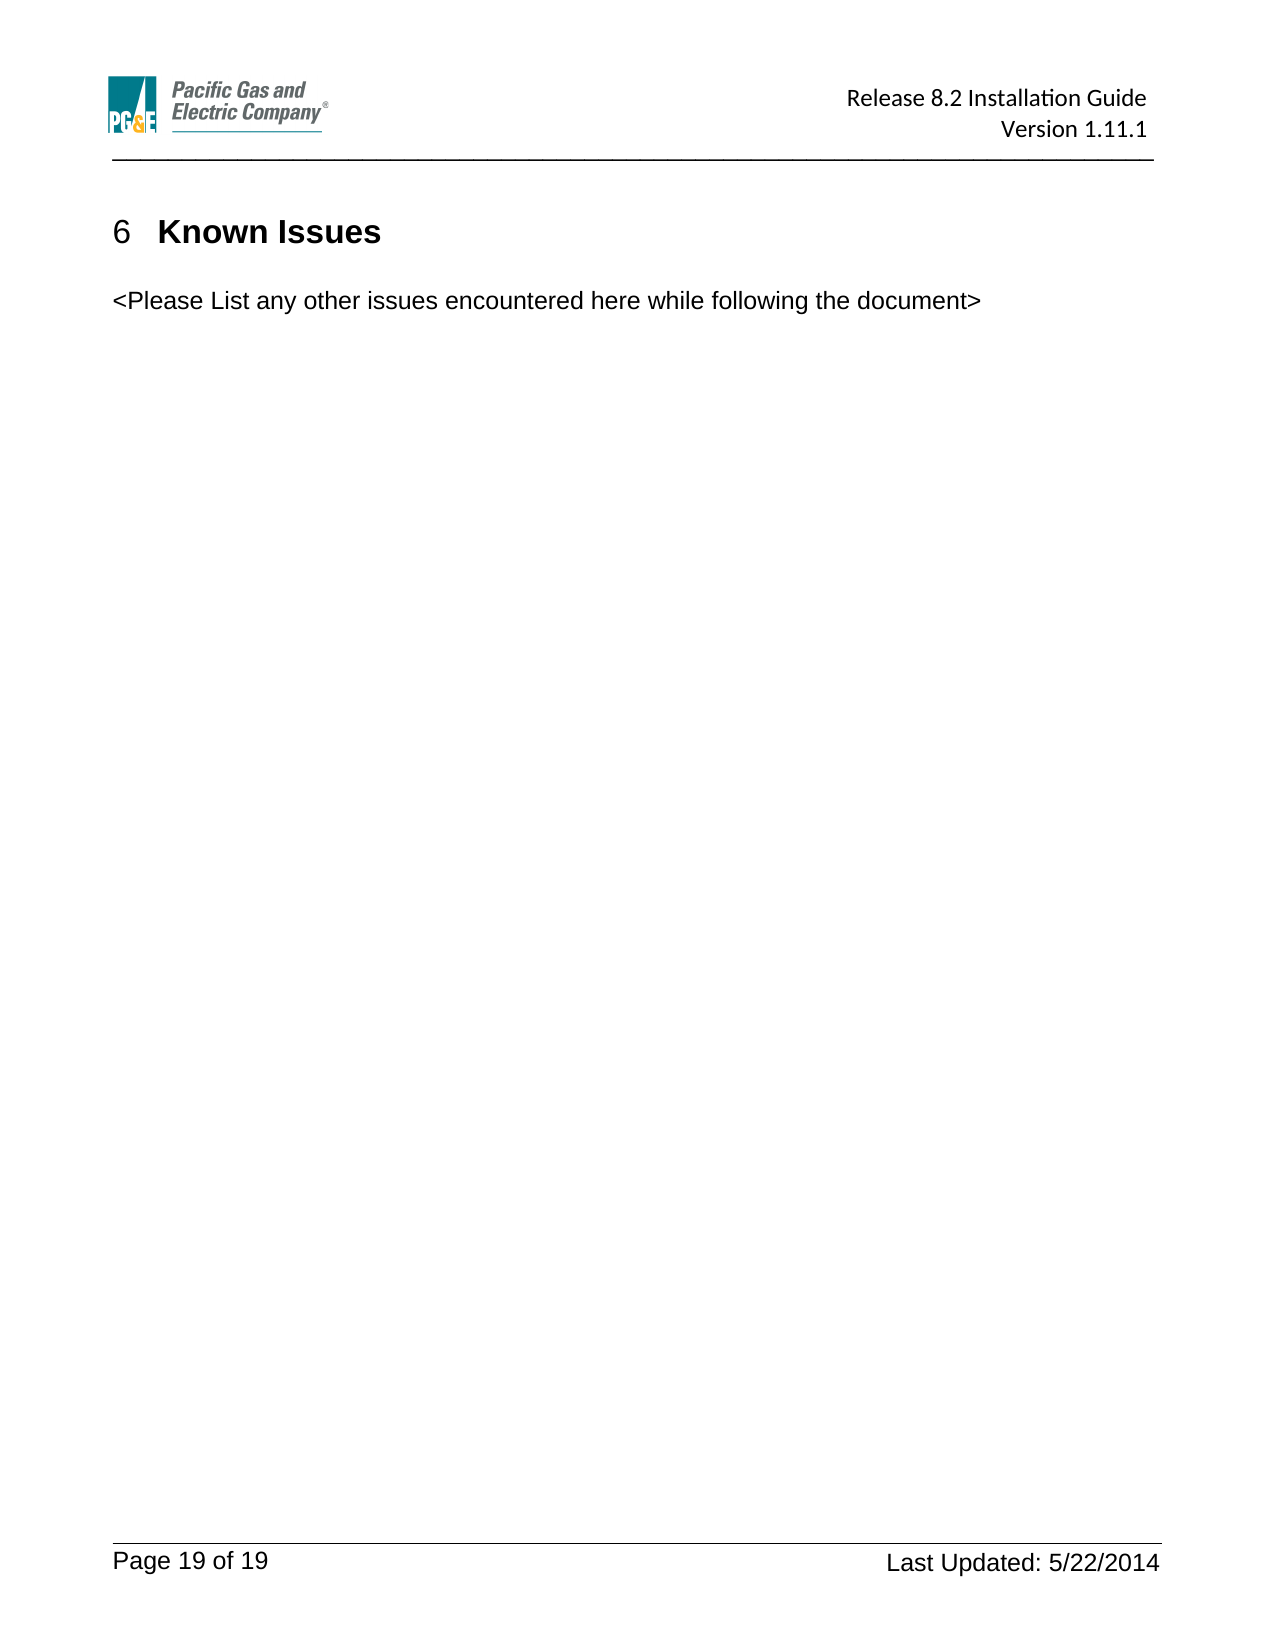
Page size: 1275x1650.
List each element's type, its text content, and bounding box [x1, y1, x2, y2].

subtitle Known Issues [112, 212, 1162, 251]
text <Please List any other issues encountered here while following the document> [112, 286, 1162, 315]
